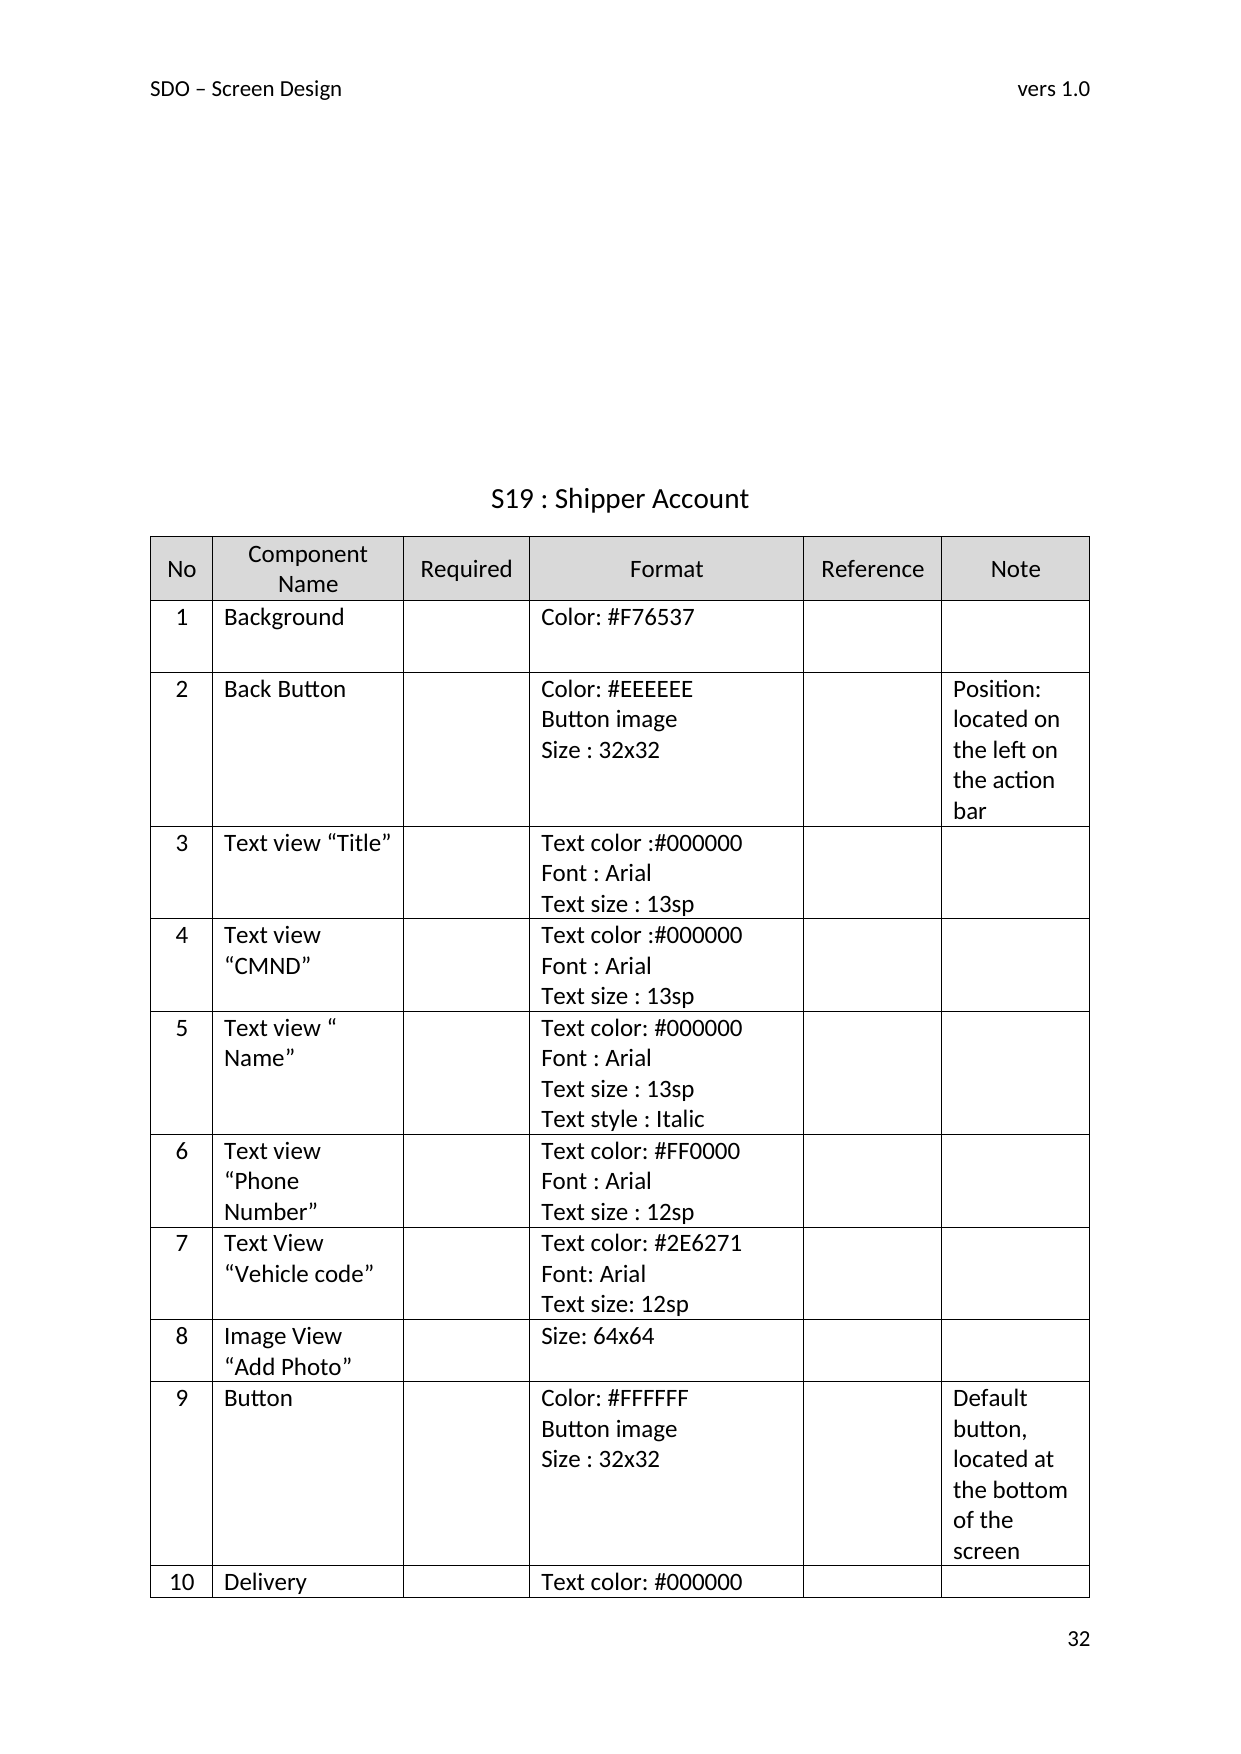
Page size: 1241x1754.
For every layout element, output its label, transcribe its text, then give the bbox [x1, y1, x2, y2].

table_cell Text view “CMND” [213, 919, 403, 1011]
table_cell [942, 919, 1089, 1011]
table_cell Color: #FFFFFF Button image Size : 32x32 [530, 1382, 803, 1565]
table_header Reference [804, 537, 941, 600]
table_cell [942, 601, 1089, 672]
table_cell [942, 827, 1089, 918]
table_cell Text color :#000000 Font : Arial Text size : 13sp [530, 827, 803, 918]
table_cell 9 [151, 1382, 212, 1565]
text S19 : Shipper Account [150, 481, 1090, 516]
table_cell [804, 919, 941, 1011]
table_cell Text View “Vehicle code” [213, 1228, 403, 1319]
table_header Component Name [213, 537, 403, 600]
table_cell [942, 1228, 1089, 1319]
table_cell Text color :#000000 Font : Arial Text size : 13sp [530, 919, 803, 1011]
table_cell [942, 1135, 1089, 1227]
table_cell [804, 1135, 941, 1227]
table_cell Text view “ Name” [213, 1012, 403, 1134]
table_cell Background [213, 601, 403, 672]
table_cell [804, 1228, 941, 1319]
table_header No [151, 537, 212, 600]
table_cell 3 [151, 827, 212, 918]
table_cell [404, 1228, 529, 1319]
table_cell Text view “Phone Number” [213, 1135, 403, 1227]
table_cell 4 [151, 919, 212, 1011]
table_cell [213, 1566, 403, 1597]
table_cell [530, 1566, 803, 1597]
table_cell [404, 827, 529, 918]
table_cell [404, 601, 529, 672]
table_header Required [404, 537, 529, 600]
table_cell [404, 1012, 529, 1134]
table_cell Button [213, 1382, 403, 1565]
table_cell [404, 1320, 529, 1381]
table_cell [404, 919, 529, 1011]
table_cell Size: 64x64 [530, 1320, 803, 1381]
table_cell Text color: #FF0000 Font : Arial Text size : 12sp [530, 1135, 803, 1227]
table_cell [404, 673, 529, 826]
table_cell [804, 1382, 941, 1565]
table_cell [804, 1566, 941, 1597]
table_cell [804, 1012, 941, 1134]
table_cell [804, 601, 941, 672]
table_cell 6 [151, 1135, 212, 1227]
table_cell [404, 1135, 529, 1227]
table_cell 8 [151, 1320, 212, 1381]
table_cell [942, 1012, 1089, 1134]
table_cell Default button, located at the bottom of the screen [942, 1382, 1089, 1565]
table_cell Text color: #000000 Font : Arial Text size : 13sp Text style : Italic [530, 1012, 803, 1134]
table_cell [404, 1382, 529, 1565]
table_cell Back Button [213, 673, 403, 826]
table_cell Color: #EEEEEE Button image Size : 32x32 [530, 673, 803, 826]
table_cell 1 [151, 601, 212, 672]
table_cell Color: #F76537 [530, 601, 803, 672]
table_cell 5 [151, 1012, 212, 1134]
table_cell 2 [151, 673, 212, 826]
table_cell [804, 673, 941, 826]
table_header Note [942, 537, 1089, 600]
table_cell 10 [151, 1566, 212, 1597]
table_cell Image View “Add Photo” [213, 1320, 403, 1381]
table_cell Position: located on the left on the action bar [942, 673, 1089, 826]
table_header Format [530, 537, 803, 600]
table_cell [942, 1320, 1089, 1381]
table_cell Text view “Title” [213, 827, 403, 918]
table_cell [404, 1566, 529, 1597]
table_cell [804, 1320, 941, 1381]
table_cell 7 [151, 1228, 212, 1319]
table_cell Text color: #2E6271 Font: Arial Text size: 12sp [530, 1228, 803, 1319]
table_cell [804, 827, 941, 918]
table_cell [942, 1566, 1089, 1597]
